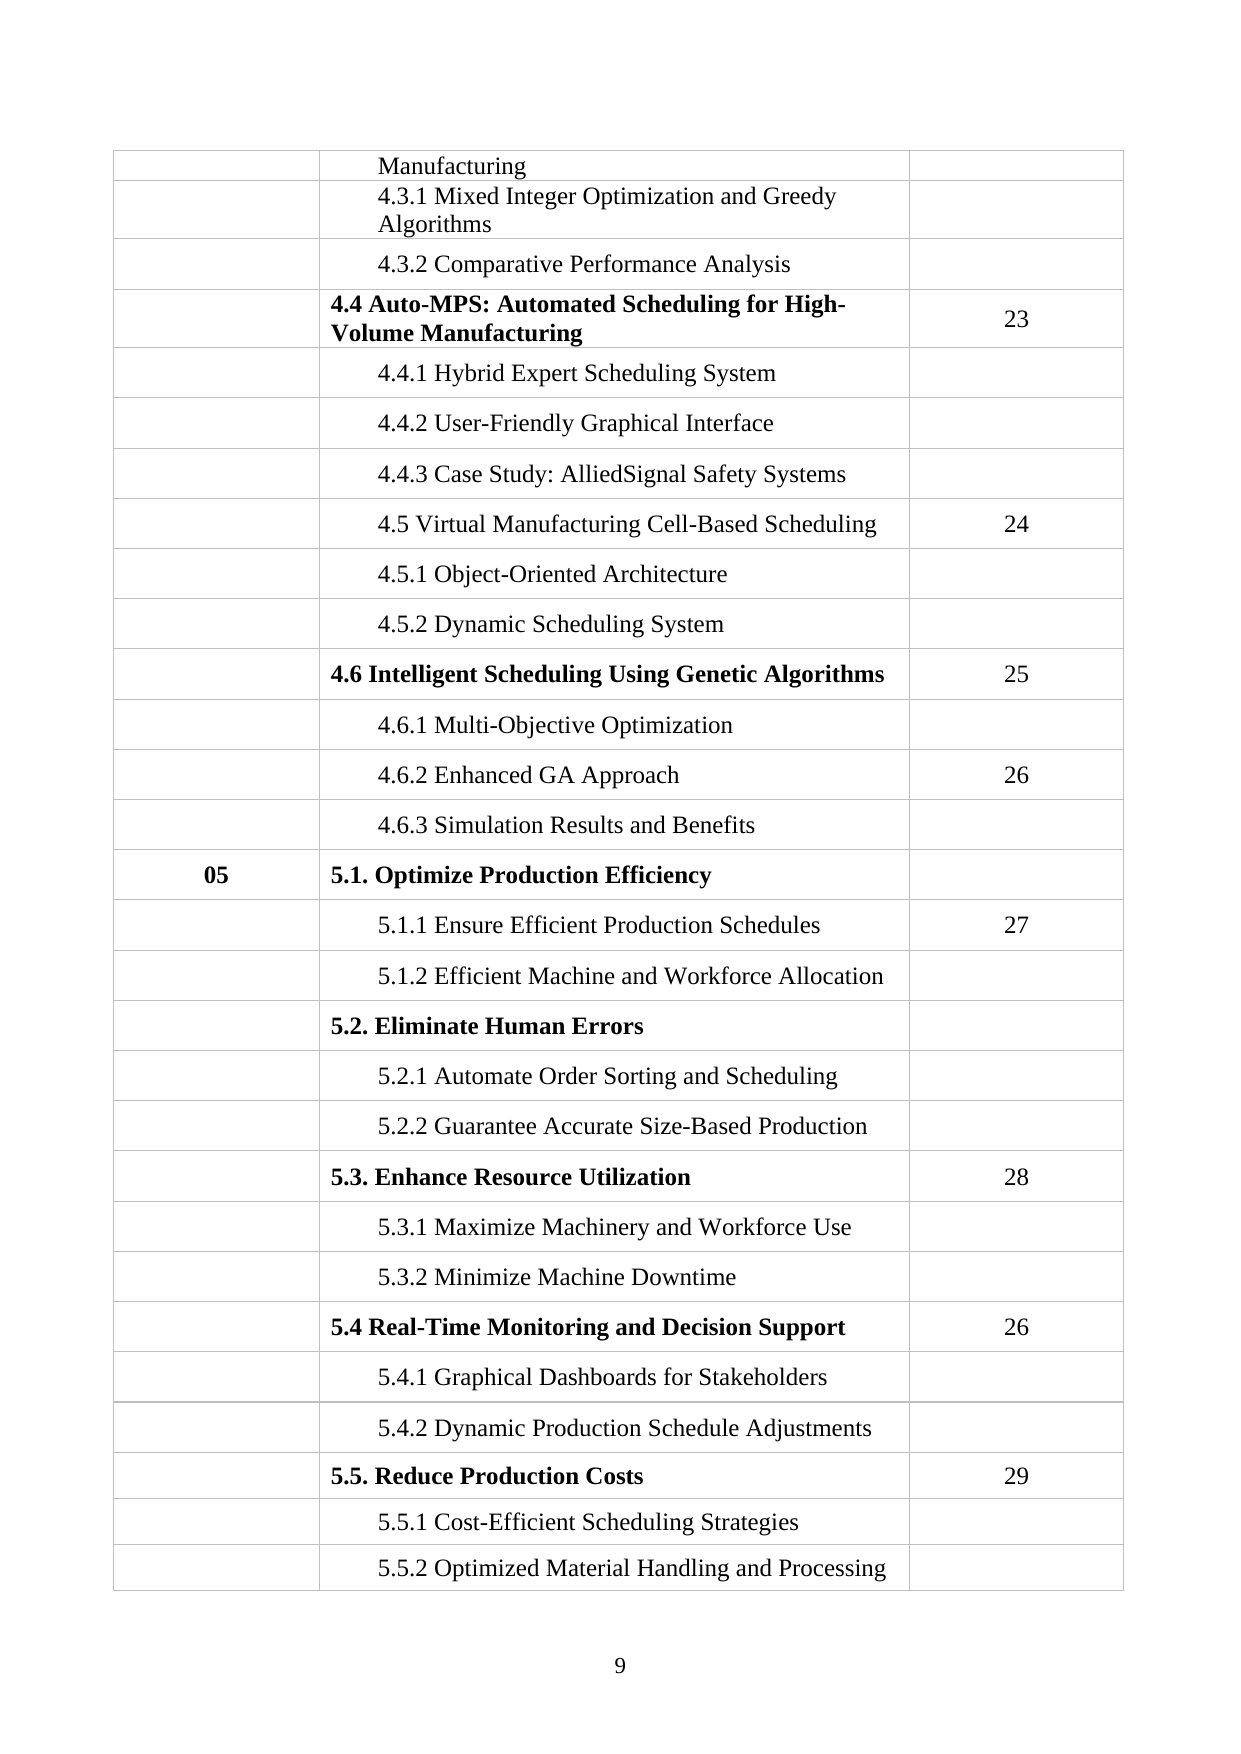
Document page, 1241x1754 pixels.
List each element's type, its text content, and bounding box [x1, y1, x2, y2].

table_cell [114, 449, 319, 498]
table_cell [114, 549, 319, 598]
table_cell [910, 1001, 1123, 1050]
table_cell [910, 181, 1123, 238]
table_cell 4.6.2 Enhanced GA Approach [320, 750, 909, 799]
table_cell 24 [910, 499, 1123, 548]
table_cell [114, 239, 319, 288]
table_cell [910, 239, 1123, 288]
table_cell 5.1.2 Efficient Machine and Workforce Allocation [320, 951, 909, 1000]
table_cell [114, 1352, 319, 1401]
table_cell 4.5.2 Dynamic Scheduling System [320, 599, 909, 648]
table_cell [114, 750, 319, 799]
table_cell 4.4.1 Hybrid Expert Scheduling System [320, 348, 909, 397]
table_cell [114, 1453, 319, 1498]
table_cell [910, 599, 1123, 648]
table_cell 4.5.1 Object-Oriented Architecture [320, 549, 909, 598]
table_cell 5.3.1 Maximize Machinery and Workforce Use [320, 1202, 909, 1251]
table_cell [114, 1001, 319, 1050]
table_cell [114, 1499, 319, 1544]
table_cell 25 [910, 649, 1123, 698]
table_cell [114, 398, 319, 447]
table_cell 5.5.2 Optimized Material Handling and Processing [320, 1545, 909, 1590]
table_cell [114, 348, 319, 397]
table_cell [910, 800, 1123, 849]
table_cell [320, 151, 909, 180]
table_cell 5.1.1 Ensure Efficient Production Schedules [320, 900, 909, 949]
table_cell 4.6.3 Simulation Results and Benefits [320, 800, 909, 849]
table_cell [114, 1151, 319, 1201]
table_cell 4.4.2 User-Friendly Graphical Interface [320, 398, 909, 447]
table_cell 23 [910, 290, 1123, 347]
table_cell 5.3.2 Minimize Machine Downtime [320, 1252, 909, 1301]
table_cell 4.6 Intelligent Scheduling Using Genetic Algorithms [320, 649, 909, 698]
table_cell [114, 499, 319, 548]
table_cell 05 [114, 850, 319, 899]
table_cell [910, 1202, 1123, 1251]
table_cell [910, 348, 1123, 397]
table_cell [114, 1403, 319, 1452]
table_cell [910, 700, 1123, 749]
table_cell [114, 181, 319, 238]
table_cell [114, 151, 319, 180]
table_cell [114, 1101, 319, 1150]
table_cell [114, 900, 319, 949]
table_cell 5.2. Eliminate Human Errors [320, 1001, 909, 1050]
table_cell [114, 700, 319, 749]
table_cell [910, 151, 1123, 180]
table_cell 5.3. Enhance Resource Utilization [320, 1151, 909, 1201]
table_cell [910, 1252, 1123, 1301]
table_cell 4.5 Virtual Manufacturing Cell-Based Scheduling [320, 499, 909, 548]
table_cell 5.4.1 Graphical Dashboards for Stakeholders [320, 1352, 909, 1401]
table_cell [910, 449, 1123, 498]
table_cell 5.2.2 Guarantee Accurate Size-Based Production [320, 1101, 909, 1150]
table_cell [114, 1252, 319, 1301]
table_cell 5.5. Reduce Production Costs [320, 1453, 909, 1498]
table_cell [114, 1545, 319, 1590]
table_cell [910, 1545, 1123, 1590]
table_cell [114, 1051, 319, 1100]
table_cell 4.3.2 Comparative Performance Analysis [320, 239, 909, 288]
table_cell [114, 1302, 319, 1351]
table_cell 4.4.3 Case Study: AlliedSignal Safety Systems [320, 449, 909, 498]
table_cell 5.5.1 Cost-Efficient Scheduling Strategies [320, 1499, 909, 1544]
table_cell 5.1. Optimize Production Efficiency [320, 850, 909, 899]
table_cell 29 [910, 1453, 1123, 1498]
table_cell [910, 1403, 1123, 1452]
table_cell [910, 951, 1123, 1000]
table_cell [114, 800, 319, 849]
table_cell 5.2.1 Automate Order Sorting and Scheduling [320, 1051, 909, 1100]
table_cell [114, 599, 319, 648]
table_cell 4.4 Auto-MPS: Automated Scheduling for High-Volume Manufacturing [320, 290, 909, 347]
table_cell 5.4.2 Dynamic Production Schedule Adjustments [320, 1403, 909, 1452]
table_cell [910, 1051, 1123, 1100]
table_cell 4.3.1 Mixed Integer Optimization and Greedy Algorithms [320, 181, 909, 238]
table_cell 26 [910, 1302, 1123, 1351]
table_cell 26 [910, 750, 1123, 799]
table_cell [114, 1202, 319, 1251]
table_cell 28 [910, 1151, 1123, 1201]
table_cell [114, 290, 319, 347]
table_cell [114, 951, 319, 1000]
table_cell [114, 649, 319, 698]
table_cell 5.4 Real-Time Monitoring and Decision Support [320, 1302, 909, 1351]
table_cell [910, 850, 1123, 899]
table_cell [910, 1499, 1123, 1544]
table_cell 4.6.1 Multi-Objective Optimization [320, 700, 909, 749]
table_cell [910, 1352, 1123, 1401]
table_cell [910, 1101, 1123, 1150]
table_cell [910, 398, 1123, 447]
table_cell [910, 549, 1123, 598]
table_cell 27 [910, 900, 1123, 949]
